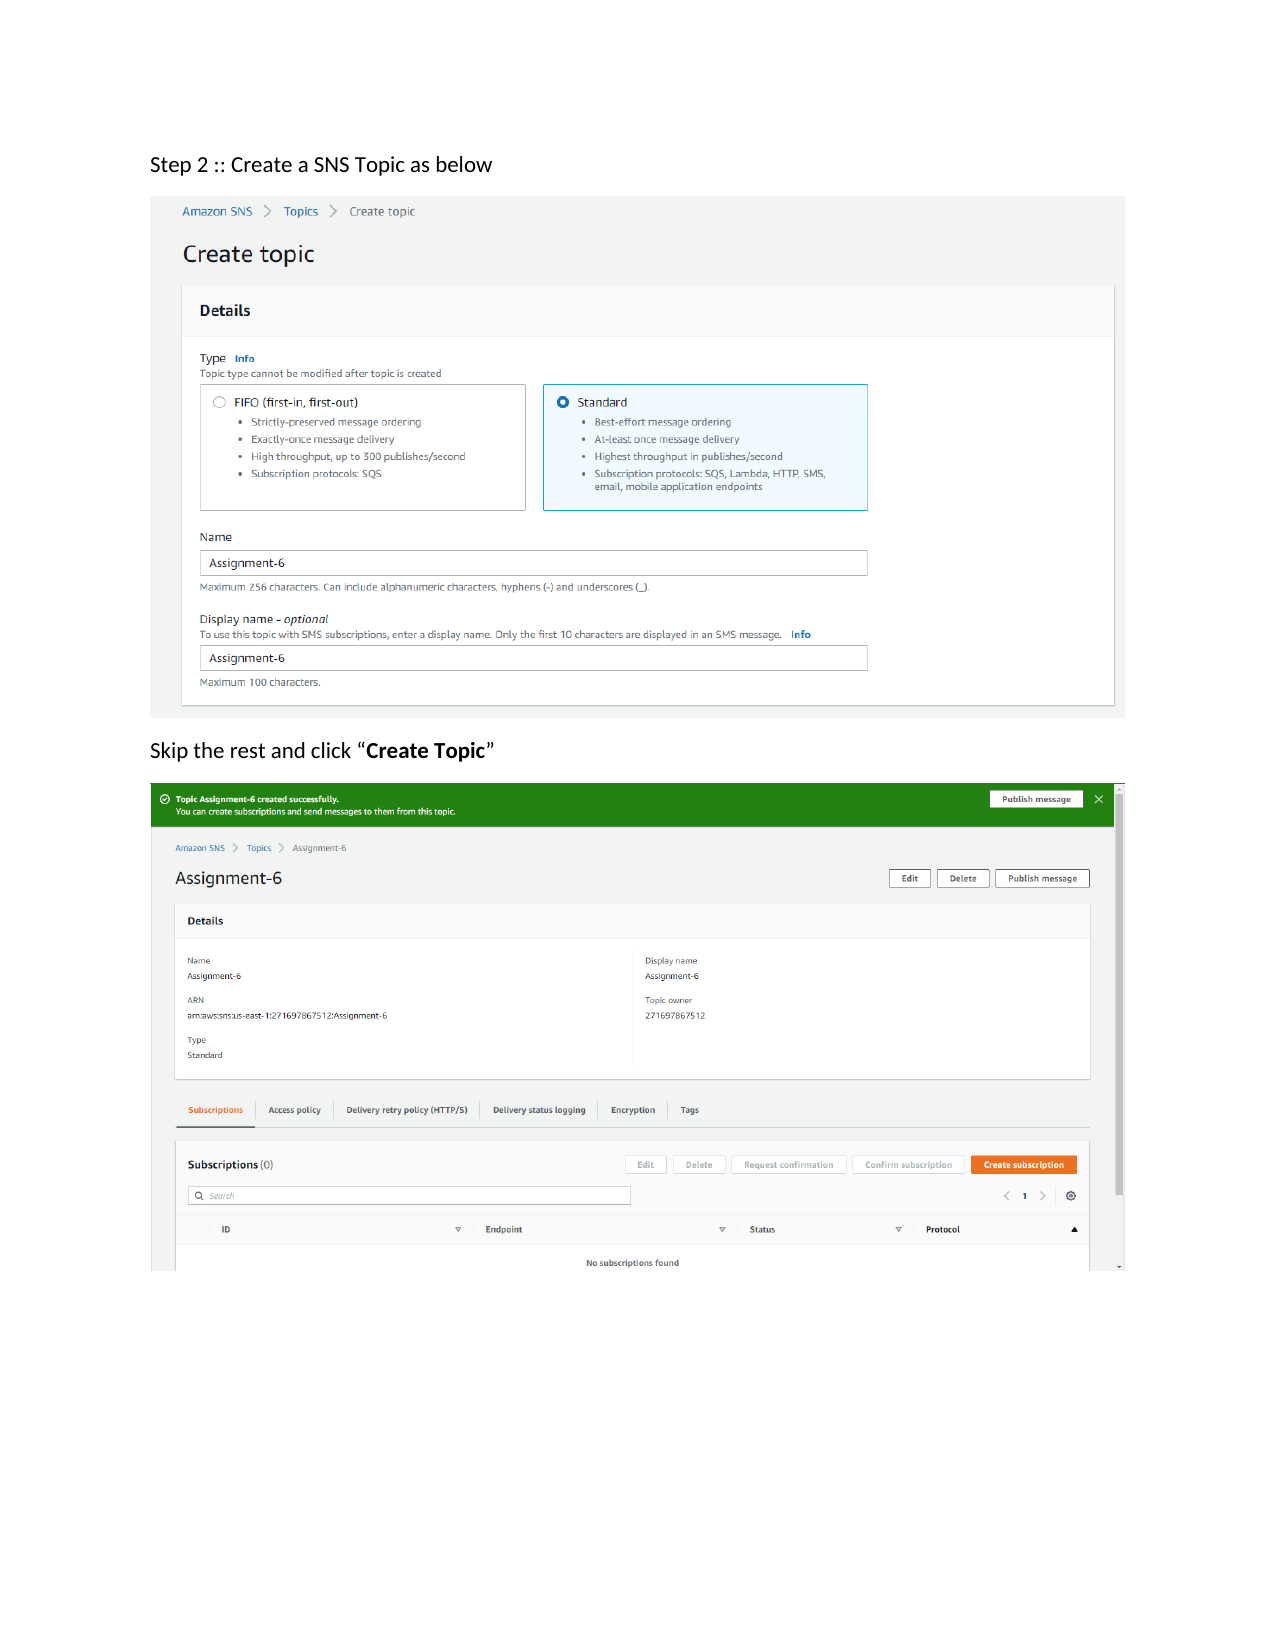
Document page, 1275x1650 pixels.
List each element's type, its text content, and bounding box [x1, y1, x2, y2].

text Skip the rest and click “Create Topic” [150, 736, 1125, 764]
text Step 2 :: Create a SNS Topic as below [150, 150, 1125, 178]
picture [150, 196, 1125, 718]
picture [150, 783, 1125, 1271]
